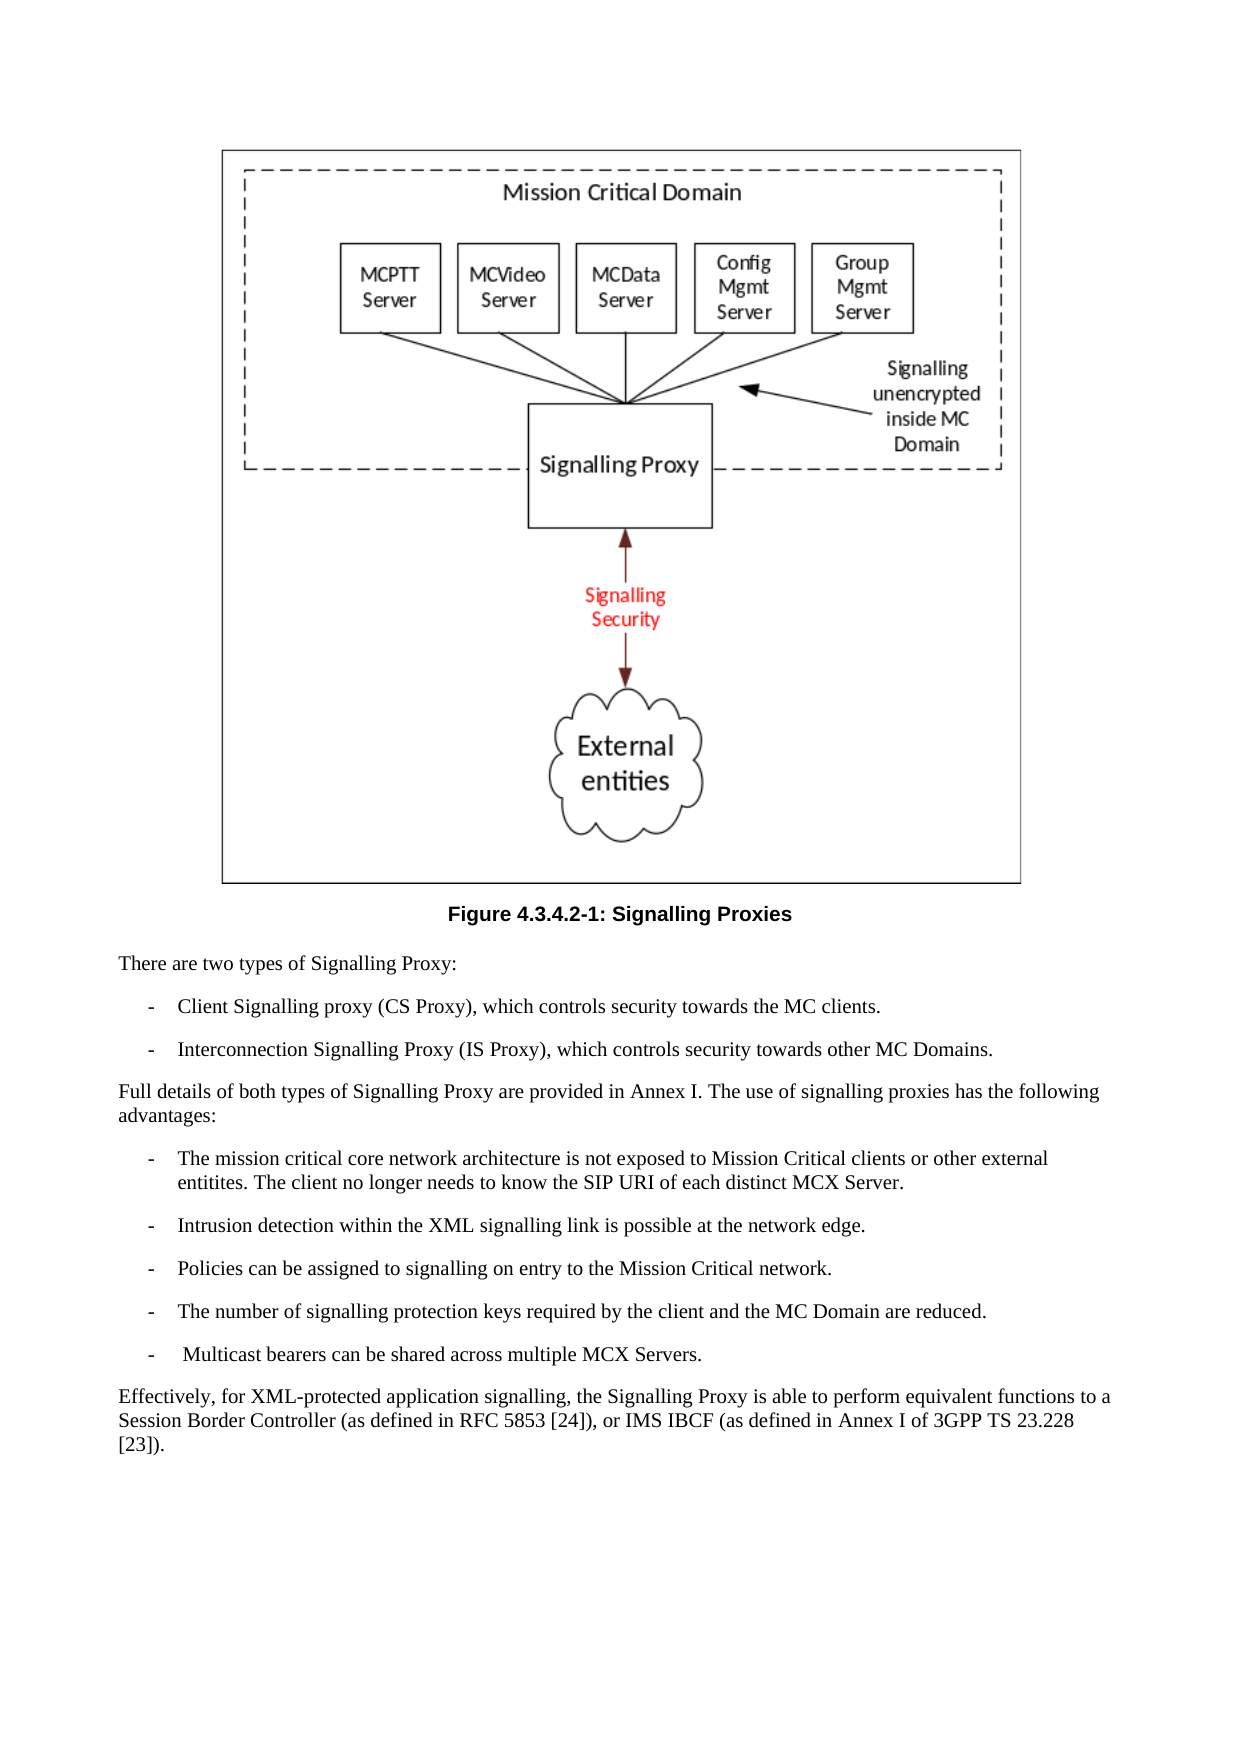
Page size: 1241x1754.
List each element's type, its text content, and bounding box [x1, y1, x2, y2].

text Effectively, for XML-protected application signalling, the Signalling Proxy is able to perform equivalent functions to a Session Border Controller (as defined in RFC 5853 [24]), or IMS IBCF (as defined in Annex I of 3GPP TS 23.228 [23]). [118, 1384, 1122, 1456]
text There are two types of Signalling Proxy: [118, 951, 1122, 975]
text Figure 4.3.4.2-1: Signalling Proxies [118, 902, 1122, 926]
text - Intrusion detection within the XML signalling link is possible at the network edge. [148, 1213, 1122, 1237]
text - Client Signalling proxy (CS Proxy), which controls security towards the MC clients. [148, 994, 1122, 1018]
text - Policies can be assigned to signalling on entry to the Mission Critical network. [148, 1256, 1122, 1280]
text - Interconnection Signalling Proxy (IS Proxy), which controls security towards other MC Domains. [148, 1036, 1122, 1061]
text Full details of both types of Signalling Proxy are provided in Annex I. The use of signalling proxies has the following advantages: [118, 1079, 1122, 1127]
text - Multicast bearers can be shared across multiple MCX Servers. [148, 1341, 1122, 1366]
text - The number of signalling protection keys required by the client and the MC Domain are reduced. [148, 1299, 1122, 1323]
text - The mission critical core network architecture is not exposed to Mission Critical clients or other external entitites. The client no longer needs to know the SIP URI of each distinct MCX Server. [148, 1146, 1122, 1194]
